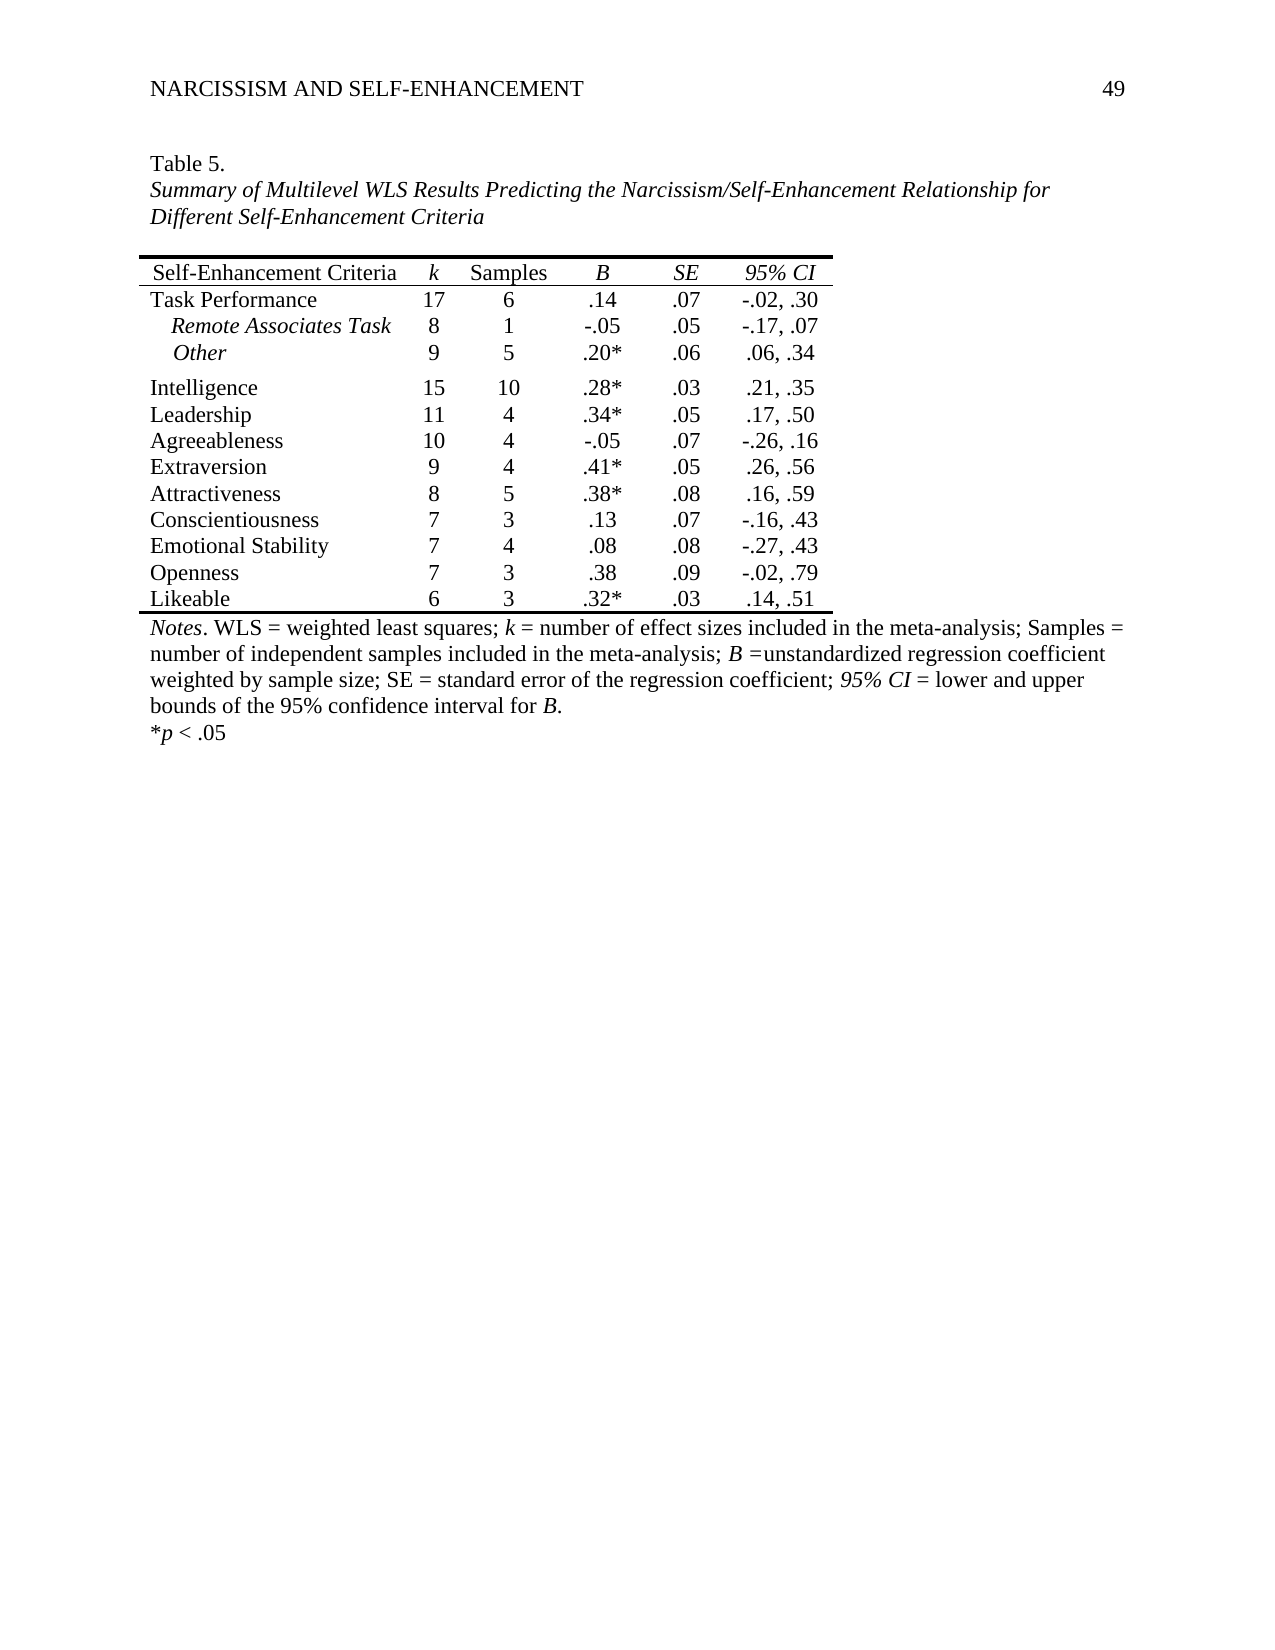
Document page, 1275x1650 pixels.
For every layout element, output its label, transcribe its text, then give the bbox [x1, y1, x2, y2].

table_cell 7 [411, 506, 457, 532]
table_cell .06 [645, 339, 728, 374]
table_cell 4 [457, 533, 560, 559]
table_cell .41* [560, 453, 644, 480]
table_cell Agreeableness [139, 427, 411, 453]
table_cell Other [139, 339, 411, 374]
table_cell Likeable [139, 585, 411, 611]
table_cell 4 [457, 427, 560, 453]
table_cell .09 [645, 559, 728, 585]
text Summary of Multilevel WLS Results Predicting the Narcissism/Self-Enhancement Relationship for Different Self-Enhancement Criteria [150, 176, 1125, 229]
text Table 5. [150, 150, 1125, 176]
table_cell 3 [457, 559, 560, 585]
table_header B [560, 259, 644, 285]
table_cell .13 [560, 506, 644, 532]
table_cell -.05 [560, 427, 644, 453]
table_cell .03 [645, 374, 728, 401]
table_cell -.17, .07 [728, 312, 832, 339]
table_cell .20* [560, 339, 644, 374]
table_cell .16, .59 [728, 480, 832, 506]
table_cell Leadership [139, 401, 411, 427]
table_cell 7 [411, 533, 457, 559]
table_cell 11 [411, 401, 457, 427]
table_cell .08 [560, 533, 644, 559]
table_header k [411, 259, 457, 285]
table_cell Task Performance [139, 286, 411, 312]
table_cell 10 [457, 374, 560, 401]
table_cell -.02, .30 [728, 286, 832, 312]
table_header Samples [457, 259, 560, 285]
table_cell .21, .35 [728, 374, 832, 401]
table_cell 1 [457, 312, 560, 339]
table_cell Intelligence [139, 374, 411, 401]
table_cell .28* [560, 374, 644, 401]
table_cell 17 [411, 286, 457, 312]
table_cell -.27, .43 [728, 533, 832, 559]
table_cell 8 [411, 312, 457, 339]
table_header 95% CI [728, 259, 832, 285]
table_cell 4 [457, 453, 560, 480]
table_cell 5 [457, 339, 560, 374]
table_cell .07 [645, 427, 728, 453]
table_cell Extraversion [139, 453, 411, 480]
table_cell 3 [457, 506, 560, 532]
table_cell Openness [139, 559, 411, 585]
table_cell .06, .34 [728, 339, 832, 374]
table_cell -.05 [560, 312, 644, 339]
table_cell 3 [457, 585, 560, 611]
table_cell .38 [560, 559, 644, 585]
table_cell 7 [411, 559, 457, 585]
table_cell 9 [411, 339, 457, 374]
table_cell .14 [560, 286, 644, 312]
table_cell Attractiveness [139, 480, 411, 506]
table_cell Conscientiousness [139, 506, 411, 532]
table_cell 5 [457, 480, 560, 506]
table_cell -.26, .16 [728, 427, 832, 453]
table_header Self-Enhancement Criteria [139, 259, 411, 285]
table_cell .07 [645, 286, 728, 312]
table_cell .05 [645, 453, 728, 480]
table_cell .32* [560, 585, 644, 611]
table_cell .38* [560, 480, 644, 506]
table_cell -.16, .43 [728, 506, 832, 532]
table_cell Emotional Stability [139, 533, 411, 559]
table_cell .03 [645, 585, 728, 611]
table_cell 9 [411, 453, 457, 480]
table_cell 6 [457, 286, 560, 312]
table_cell .05 [645, 401, 728, 427]
table_cell 15 [411, 374, 457, 401]
table_cell .05 [645, 312, 728, 339]
table_cell .34* [560, 401, 644, 427]
table_cell -.02, .79 [728, 559, 832, 585]
table_cell Remote Associates Task [139, 312, 411, 339]
table_cell 4 [457, 401, 560, 427]
table_cell .17, .50 [728, 401, 832, 427]
text Notes. WLS = weighted least squares; k = number of effect sizes included in the meta-analysis; Samples = number of independent samples included in the meta-analysis; B =unstandardized regression coefficient weighted by sample size; SE = standard error of the regression coefficient; 95% CI = lower and upper bounds of the 95% confidence interval for B. [150, 613, 1125, 719]
table_cell 10 [411, 427, 457, 453]
table_cell 8 [411, 480, 457, 506]
table_header SE [645, 259, 728, 285]
table_cell .26, .56 [728, 453, 832, 480]
table_cell .08 [645, 480, 728, 506]
table_cell .07 [645, 506, 728, 532]
table_cell .14, .51 [728, 585, 832, 611]
table_cell 6 [411, 585, 457, 611]
table_cell .08 [645, 533, 728, 559]
text *p < .05 [150, 719, 1125, 745]
